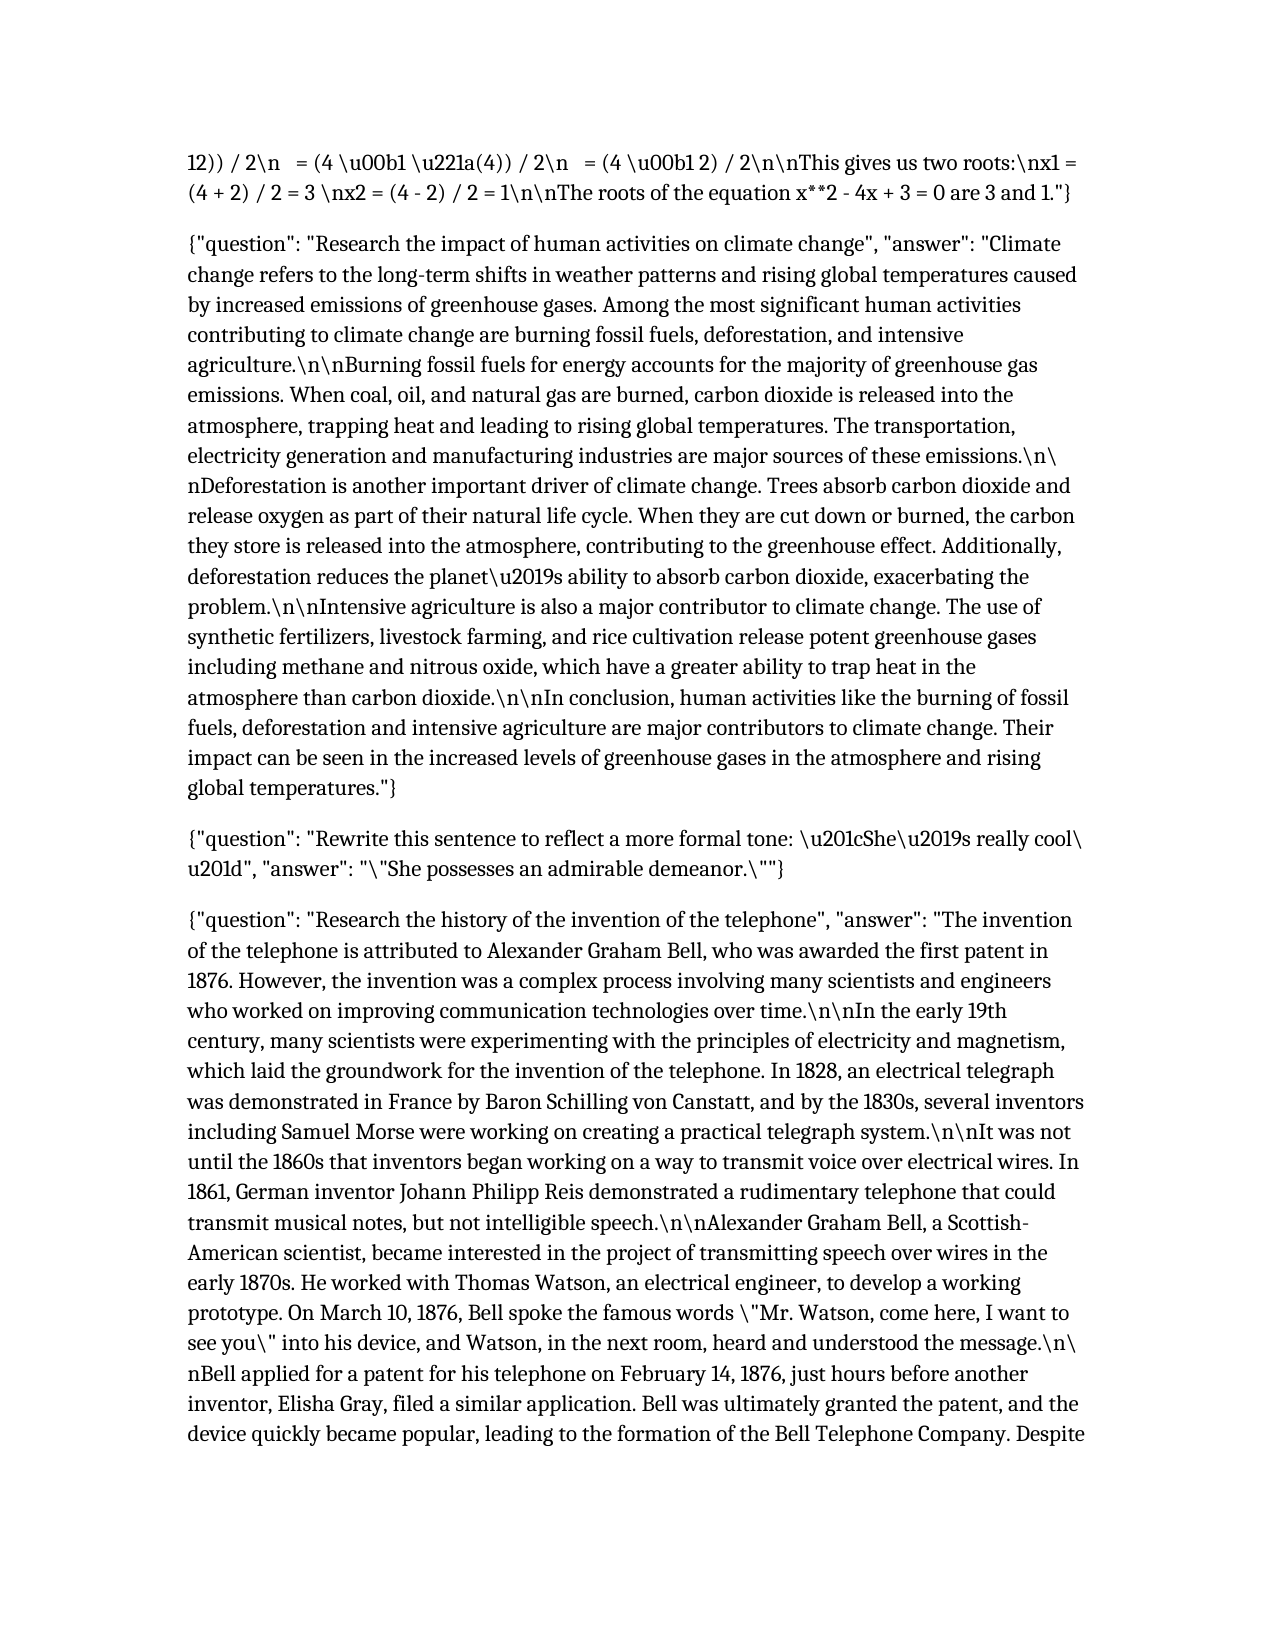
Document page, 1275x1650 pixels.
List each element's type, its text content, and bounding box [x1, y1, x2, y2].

text {"question": "Research the impact of human activities on climate change", "answer": "Climate change refers to the long-term shifts in weather patterns and rising global temperatures caused by increased emissions of greenhouse gases. Among the most significant human activities contributing to climate change are burning fossil fuels, deforestation, and intensive agriculture.\n\nBurning fossil fuels for energy accounts for the majority of greenhouse gas emissions. When coal, oil, and natural gas are burned, carbon dioxide is released into the atmosphere, trapping heat and leading to rising global temperatures. The transportation, electricity generation and manufacturing industries are major sources of these emissions.\n\nDeforestation is another important driver of climate change. Trees absorb carbon dioxide and release oxygen as part of their natural life cycle. When they are cut down or burned, the carbon they store is released into the atmosphere, contributing to the greenhouse effect. Additionally, deforestation reduces the planet\u2019s ability to absorb carbon dioxide, exacerbating the problem.\n\nIntensive agriculture is also a major contributor to climate change. The use of synthetic fertilizers, livestock farming, and rice cultivation release potent greenhouse gases including methane and nitrous oxide, which have a greater ability to trap heat in the atmosphere than carbon dioxide.\n\nIn conclusion, human activities like the burning of fossil fuels, deforestation and intensive agriculture are major contributors to climate change. Their impact can be seen in the increased levels of greenhouse gases in the atmosphere and rising global temperatures."} [187, 231, 1087, 801]
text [187, 907, 1087, 1447]
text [187, 150, 1087, 207]
text {"question": "Rewrite this sentence to reflect a more formal tone: \u201cShe\u2019s really cool\u201d", "answer": "\"She possesses an admirable demeanor.\""} [187, 826, 1087, 883]
